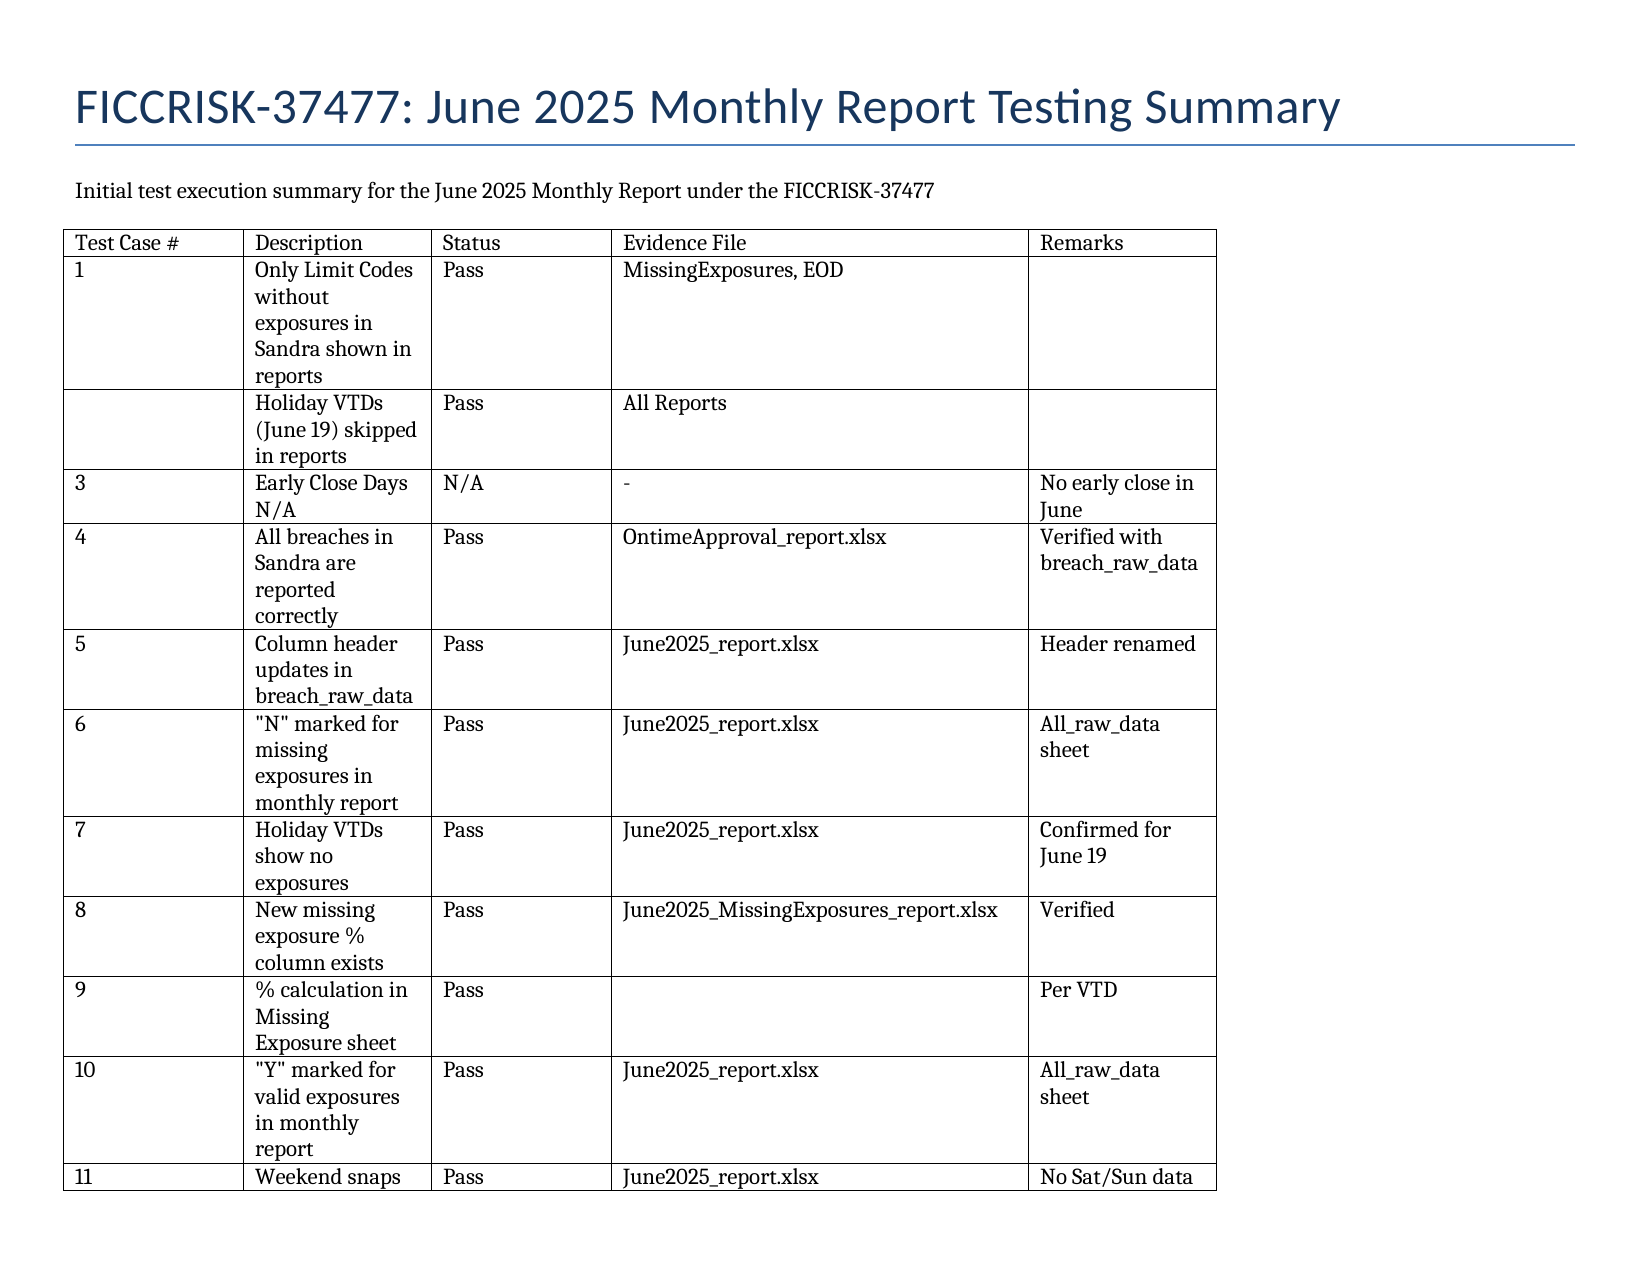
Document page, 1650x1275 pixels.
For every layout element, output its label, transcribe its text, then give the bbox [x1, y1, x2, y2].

table_cell No Sat/Sun data [1029, 1164, 1216, 1190]
table_cell [1029, 390, 1216, 469]
table_cell OntimeApproval_report.xlsx [612, 524, 1028, 629]
table_cell June2025_MissingExposures_report.xlsx [612, 897, 1028, 976]
table_cell Per VTD [1029, 977, 1216, 1056]
table_cell 9 [64, 977, 243, 1056]
table_cell - [612, 470, 1028, 523]
table_cell June2025_report.xlsx [612, 630, 1028, 709]
table_cell All Reports [612, 390, 1028, 469]
table_cell 4 [64, 524, 243, 629]
table_cell [612, 977, 1028, 1056]
table_cell All breaches in Sandra are reported correctly [244, 524, 431, 629]
table_cell June2025_report.xlsx [612, 817, 1028, 896]
table_cell Pass [432, 390, 611, 469]
table_cell 8 [64, 897, 243, 976]
table_cell 5 [64, 630, 243, 709]
table_cell 7 [64, 817, 243, 896]
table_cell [244, 1164, 431, 1190]
table_cell 10 [64, 1057, 243, 1163]
table_cell "Y" marked for valid exposures in monthly report [244, 1057, 431, 1163]
table_cell Pass [432, 257, 611, 389]
table_cell [64, 390, 243, 469]
table_cell June2025_report.xlsx [612, 1057, 1028, 1163]
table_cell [612, 1164, 1028, 1190]
table_header Description [244, 230, 431, 256]
table_cell Holiday VTDs (June 19) skipped in reports [244, 390, 431, 469]
table_cell Confirmed for June 19 [1029, 817, 1216, 896]
table_cell 6 [64, 710, 243, 816]
table_cell Verified with breach_raw_data [1029, 524, 1216, 629]
table_cell Only Limit Codes without exposures in Sandra shown in reports [244, 257, 431, 389]
table_cell MissingExposures, EOD [612, 257, 1028, 389]
table_cell Pass [432, 897, 611, 976]
table_cell 1 [64, 257, 243, 389]
table_cell Holiday VTDs show no exposures [244, 817, 431, 896]
table_cell Column header updates in breach_raw_data [244, 630, 431, 709]
table_cell Early Close Days N/A [244, 470, 431, 523]
table_cell All_raw_data sheet [1029, 1057, 1216, 1163]
table_header Test Case # [64, 230, 243, 256]
table_header Status [432, 230, 611, 256]
table_cell "N" marked for missing exposures in monthly report [244, 710, 431, 816]
text Initial test execution summary for the June 2025 Monthly Report under the FICCRISK-37477 [75, 178, 1575, 204]
table_cell Pass [432, 630, 611, 709]
table_cell % calculation in Missing Exposure sheet [244, 977, 431, 1056]
table_cell N/A [432, 470, 611, 523]
table_cell Verified [1029, 897, 1216, 976]
table_cell Pass [432, 524, 611, 629]
table_cell New missing exposure % column exists [244, 897, 431, 976]
table_cell June2025_report.xlsx [612, 710, 1028, 816]
table_cell Pass [432, 1057, 611, 1163]
table_cell [1029, 257, 1216, 389]
table_cell Pass [432, 977, 611, 1056]
title FICCRISK-37477: June 2025 Monthly Report Testing Summary [75, 75, 1575, 144]
table_cell Pass [432, 710, 611, 816]
table_header Remarks [1029, 230, 1216, 256]
table_cell All_raw_data sheet [1029, 710, 1216, 816]
table_cell Header renamed [1029, 630, 1216, 709]
table_cell No early close in June [1029, 470, 1216, 523]
table_cell 11 [64, 1164, 243, 1190]
table_cell Pass [432, 1164, 611, 1190]
table_cell 3 [64, 470, 243, 523]
table_cell Pass [432, 817, 611, 896]
table_header Evidence File [612, 230, 1028, 256]
